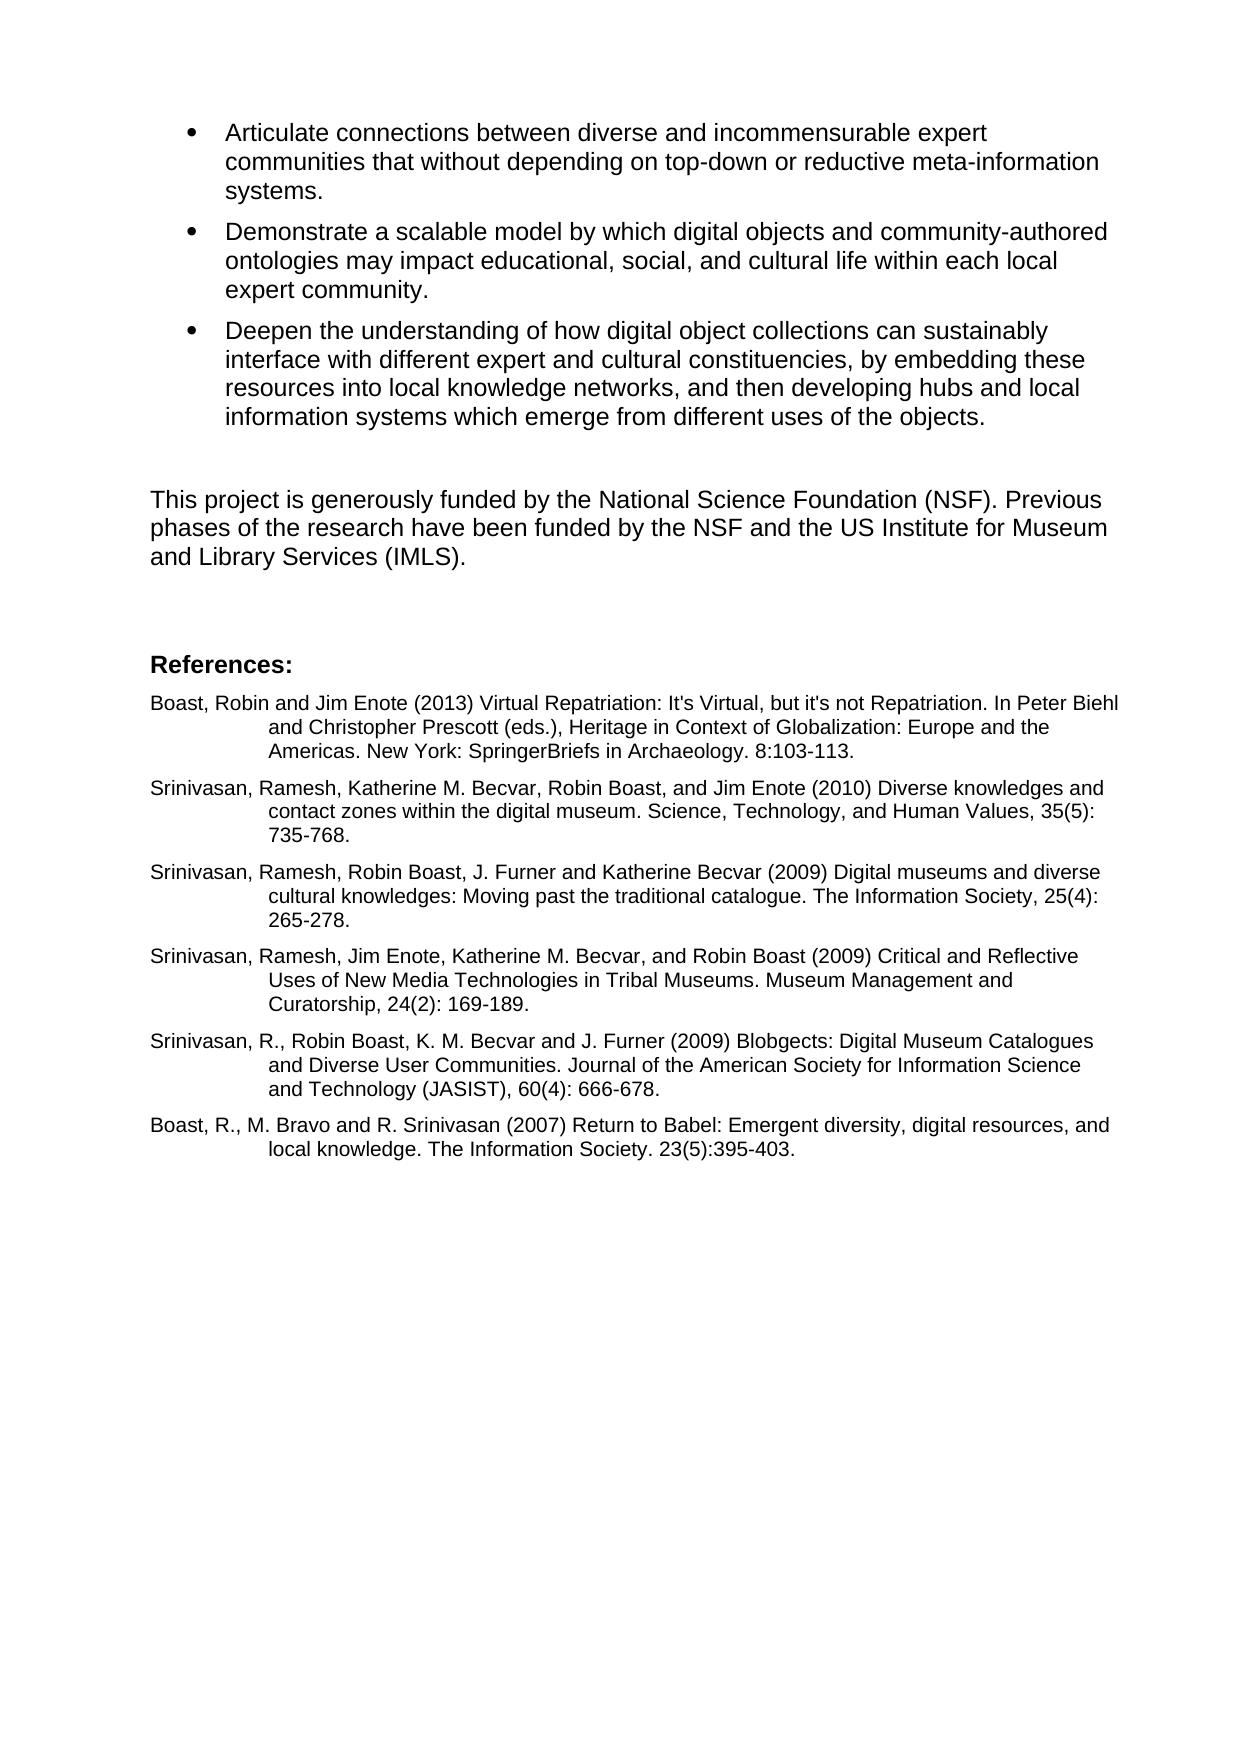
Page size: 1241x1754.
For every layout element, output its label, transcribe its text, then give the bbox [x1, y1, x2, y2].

subtitle References: [150, 650, 1122, 678]
text Srinivasan, R., Robin Boast, K. M. Becvar and J. Furner (2009) Blobgects: Digital Museum Catalogues and Diverse User Communities. Journal of the American Society for Information Science and Technology (JASIST), 60(4): 666-678. [150, 1028, 1122, 1100]
text Boast, Robin and Jim Enote (2013) Virtual Repatriation: It's Virtual, but it's not Repatriation. In Peter Biehl and Christopher Prescott (eds.), Heritage in Context of Globalization: Europe and the Americas. New York: SpringerBriefs in Archaeology. 8:103-113. [150, 691, 1122, 763]
text Boast, R., M. Bravo and R. Srinivasan (2007) Return to Babel: Emergent diversity, digital resources, and local knowledge. The Information Society. 23(5):395-403. [150, 1113, 1122, 1161]
text Srinivasan, Ramesh, Jim Enote, Katherine M. Becvar, and Robin Boast (2009) Critical and Reflective Uses of New Media Technologies in Tribal Museums. Museum Management and Curatorship, 24(2): 169-189. [150, 944, 1122, 1016]
text This project is generously funded by the National Science Foundation (NSF). Previous phases of the research have been funded by the NSF and the US Institute for Museum and Library Services (IMLS). [150, 485, 1122, 571]
text Srinivasan, Ramesh, Katherine M. Becvar, Robin Boast, and Jim Enote (2010) Diverse knowledges and contact zones within the digital museum. Science, Technology, and Human Values, 35(5): 735-768. [150, 775, 1122, 847]
list Deepen the understanding of how digital object collections can sustainably interface with different expert and cultural constituencies, by embedding these resources into local knowledge networks, and then developing hubs and local information systems which emerge from different uses of the objects. [187, 316, 1122, 431]
text Srinivasan, Ramesh, Robin Boast, J. Furner and Katherine Becvar (2009) Digital museums and diverse cultural knowledges: Moving past the traditional catalogue. The Information Society, 25(4): 265-278. [150, 860, 1122, 932]
list Demonstrate a scalable model by which digital objects and community-authored ontologies may impact educational, social, and cultural life within each local expert community. [187, 217, 1122, 303]
list Articulate connections between diverse and incommensurable expert communities that without depending on top-down or reductive meta-information systems. [187, 118, 1122, 204]
